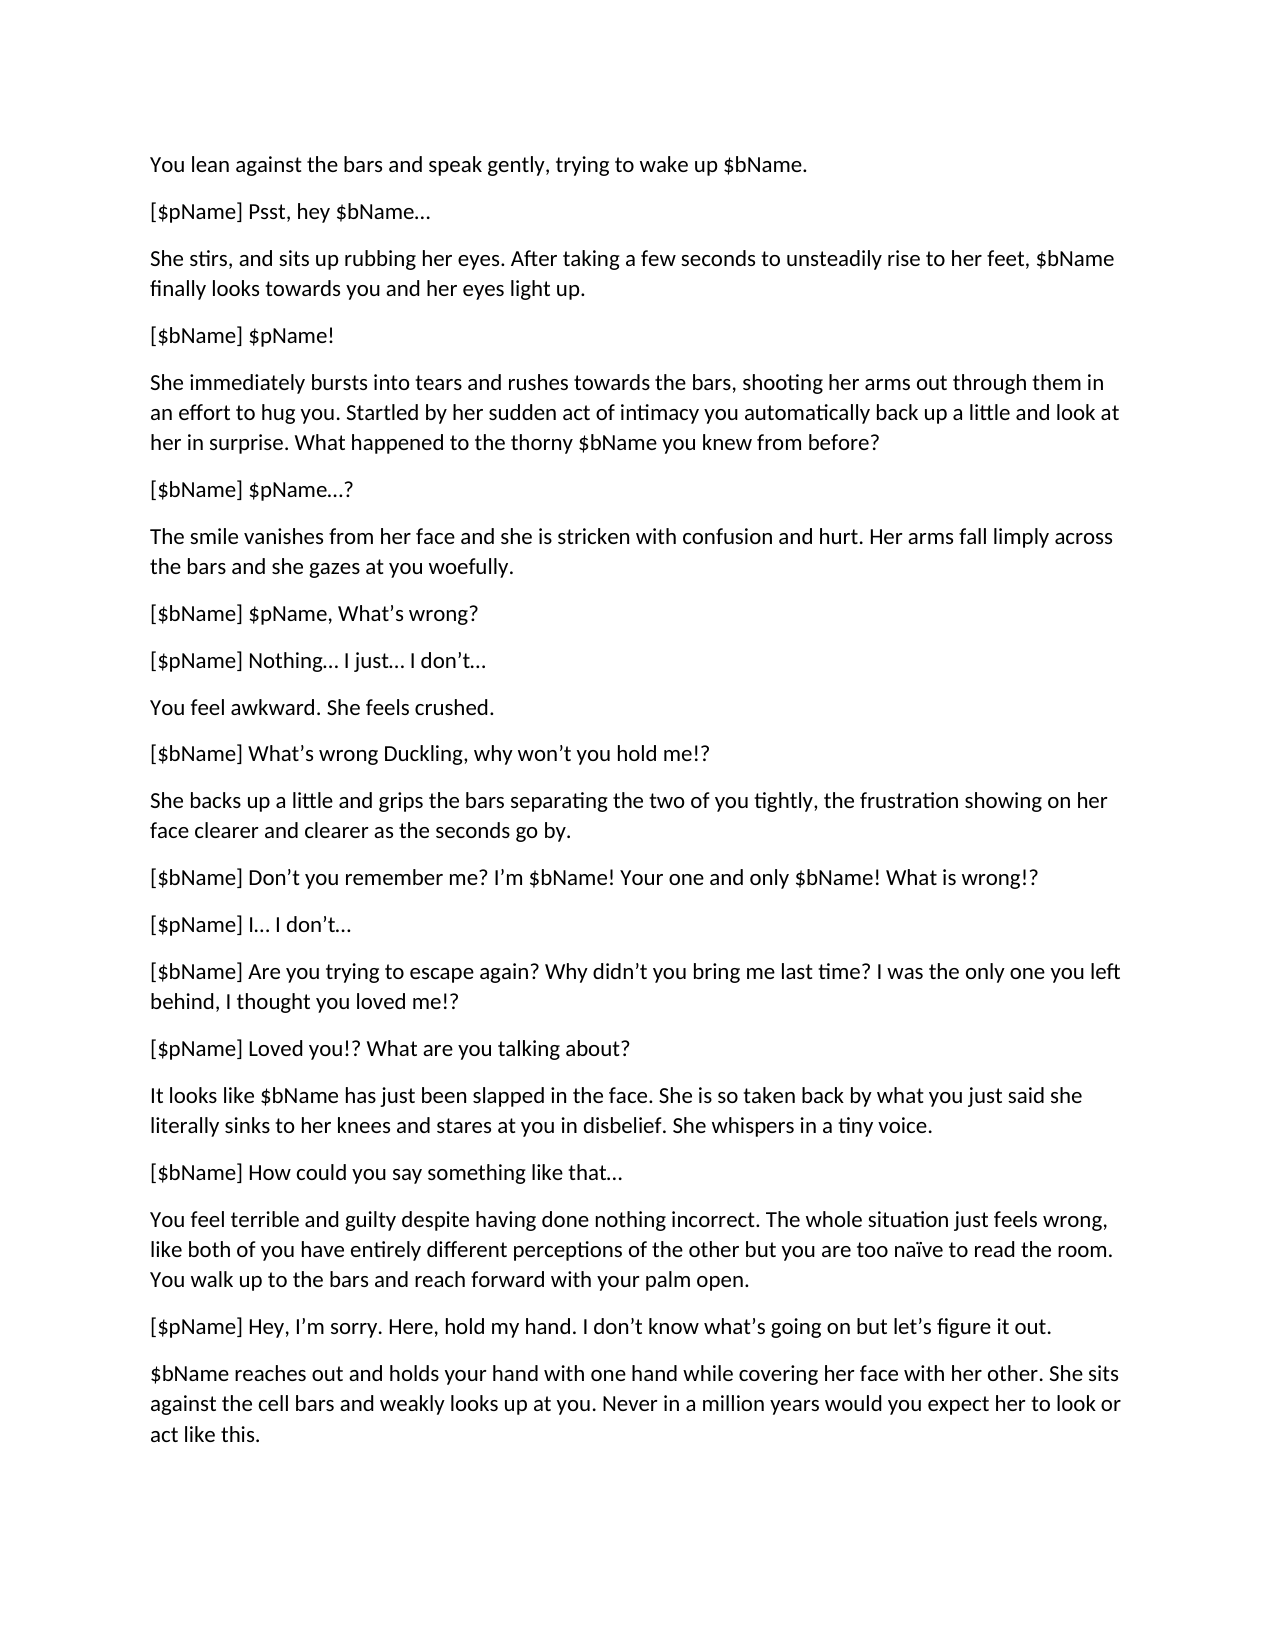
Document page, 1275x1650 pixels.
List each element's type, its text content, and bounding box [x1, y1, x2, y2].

text [$pName] I… I don’t… [150, 910, 1125, 938]
text She immediately bursts into tears and rushes towards the bars, shooting her arms out through them in an effort to hug you. Startled by her sudden act of intimacy you automatically back up a little and look at her in surprise. What happened to the thorny $bName you knew from before? [150, 368, 1125, 456]
text [$bName] Don’t you remember me? I’m $bName! Your one and only $bName! What is wrong!? [150, 863, 1125, 892]
text You lean against the bars and speak gently, trying to wake up $bName. [150, 150, 1125, 178]
text [$pName] Loved you!? What are you talking about? [150, 1034, 1125, 1062]
text [$bName] $pName, What’s wrong? [150, 599, 1125, 627]
text [$bName] $pName…? [150, 475, 1125, 503]
text You feel awkward. She feels crushed. [150, 693, 1125, 721]
text [$pName] Nothing… I just… I don’t… [150, 646, 1125, 674]
text $bName reaches out and holds your hand with one hand while covering her face with her other. She sits against the cell bars and weakly looks up at you. Never in a million years would you expect her to look or act like this. [150, 1359, 1125, 1448]
text [$bName] Are you trying to escape again? Why didn’t you bring me last time? I was the only one you left behind, I thought you loved me!? [150, 957, 1125, 1016]
text [$pName] Psst, hey $bName… [150, 197, 1125, 225]
text [$bName] What’s wrong Duckling, why won’t you hold me!? [150, 739, 1125, 768]
text She stirs, and sits up rubbing her eyes. After taking a few seconds to unsteadily rise to her feet, $bName finally looks towards you and her eyes light up. [150, 244, 1125, 302]
text You feel terrible and guilty despite having done nothing incorrect. The whole situation just feels wrong, like both of you have entirely different perceptions of the other but you are too naïve to read the room. You walk up to the bars and reach forward with your palm open. [150, 1205, 1125, 1294]
text [$pName] Hey, I’m sorry. Here, hold my hand. I don’t know what’s going on but let’s figure it out. [150, 1312, 1125, 1341]
text [$bName] $pName! [150, 321, 1125, 349]
text [$bName] How could you say something like that… [150, 1158, 1125, 1186]
text It looks like $bName has just been slapped in the face. She is so taken back by what you just said she literally sinks to her knees and stares at you in disbelief. She whispers in a tiny voice. [150, 1081, 1125, 1139]
text The smile vanishes from her face and she is stricken with confusion and hurt. Her arms fall limply across the bars and she gazes at you woefully. [150, 522, 1125, 580]
text She backs up a little and grips the bars separating the two of you tightly, the frustration showing on her face clearer and clearer as the seconds go by. [150, 786, 1125, 845]
